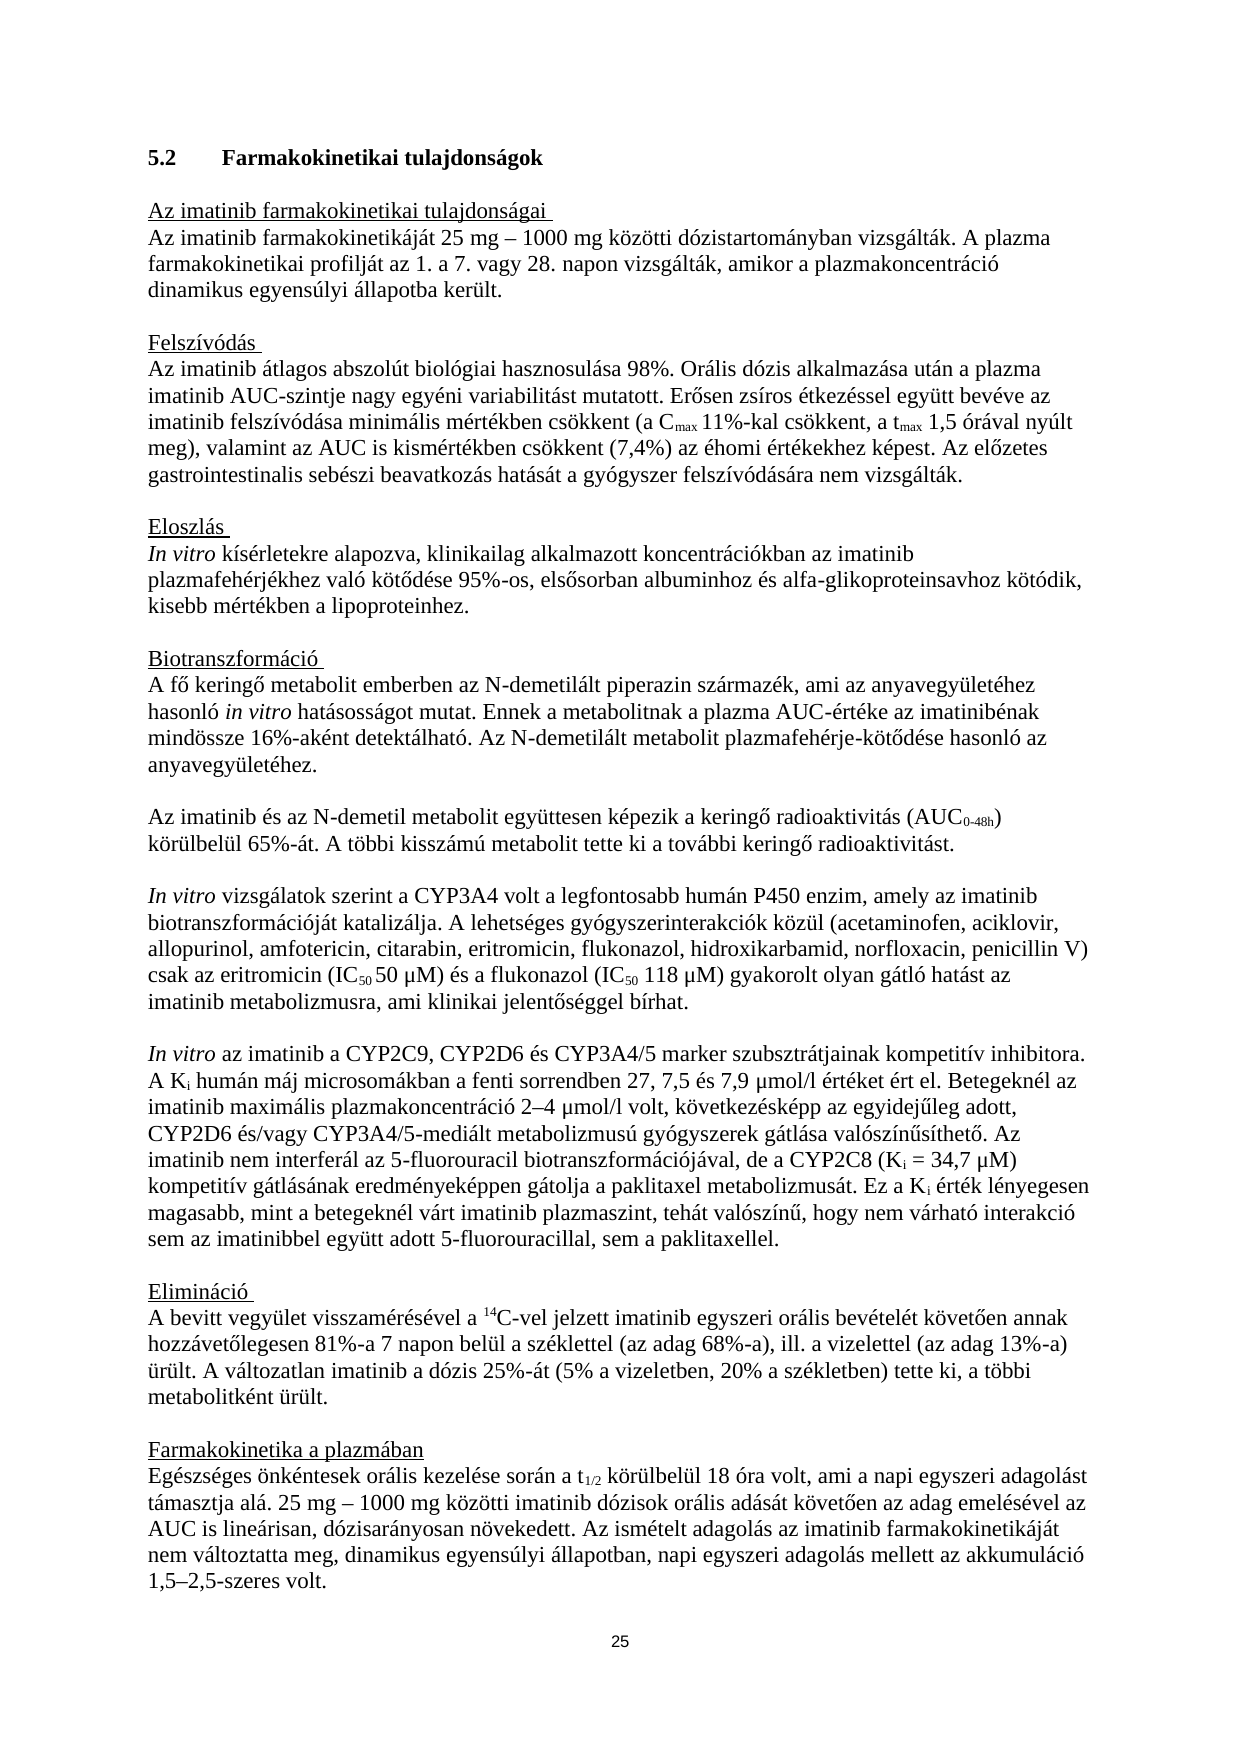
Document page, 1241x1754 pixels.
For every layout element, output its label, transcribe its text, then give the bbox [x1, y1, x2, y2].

text In vitro vizsgálatok szerint a CYP3A4 volt a legfontosabb humán P450 enzim, amely az imatinib biotranszformációját katalizálja. A lehetséges gyógyszerinterakciók közül (acetaminofen, aciklovir, allopurinol, amfotericin, citarabin, eritromicin, flukonazol, hidroxikarbamid, norfloxacin, penicillin V) csak az eritromicin (IC50 50 μM) és a flukonazol (IC50 118 μM) gyakorolt olyan gátló hatást az imatinib metabolizmusra, ami klinikai jelentőséggel bírhat. [148, 882, 1092, 1014]
text In vitro az imatinib a CYP2C9, CYP2D6 és CYP3A4/5 marker szubsztrátjainak kompetitív inhibitora. A Ki humán máj microsomákban a fenti sorrendben 27, 7,5 és 7,9 μmol/l értéket ért el. Betegeknél az imatinib maximális plazmakoncentráció 2–4 μmol/l volt, következésképp az egyidejűleg adott, CYP2D6 és/vagy CYP3A4/5-mediált metabolizmusú gyógyszerek gátlása valószínűsíthető. Az imatinib nem interferál az 5-fluorouracil biotranszformációjával, de a CYP2C8 (Ki = 34,7 μM) kompetitív gátlásának eredményeképpen gátolja a paklitaxel metabolizmusát. Ez a Ki érték lényegesen magasabb, mint a betegeknél várt imatinib plazmaszint, tehát valószínű, hogy nem várható interakció sem az imatinibbel együtt adott 5-fluorouracillal, sem a paklitaxellel. [148, 1041, 1092, 1251]
text Eloszlás [148, 513, 1092, 540]
text Biotranszformáció [148, 645, 1092, 672]
text Az imatinib és az N-demetil metabolit együttesen képezik a keringő radioaktivitás (AUC0-48h) körülbelül 65%-át. A többi kisszámú metabolit tette ki a további keringő radioaktivitást. [148, 803, 1092, 856]
text Farmakokinetika a plazmában [148, 1436, 1092, 1462]
text In vitro kísérletekre alapozva, klinikailag alkalmazott koncentrációkban az imatinib plazmafehérjékhez való kötődése 95%-os, elsősorban albuminhoz és alfa-glikoproteinsavhoz kötódik, kisebb mértékben a lipoproteinhez. [148, 540, 1092, 619]
text Az imatinib átlagos abszolút biológiai hasznosulása 98%. Orális dózis alkalmazása után a plazma imatinib AUC-szintje nagy egyéni variabilitást mutatott. Erősen zsíros étkezéssel együtt bevéve az imatinib felszívódása minimális mértékben csökkent (a Cmax 11%-kal csökkent, a tmax 1,5 órával nyúlt meg), valamint az AUC is kismértékben csökkent (7,4%) az éhomi értékekhez képest. Az előzetes gastrointestinalis sebészi beavatkozás hatását a gyógyszer felszívódására nem vizsgálták. [148, 355, 1092, 487]
text Az imatinib farmakokinetikáját 25 mg – 1000 mg közötti dózistartományban vizsgálták. A plazma farmakokinetikai profilját az 7. vagy 28. napon vizsgálták, amikor a plazmakoncentráció dinamikus egyensúlyi állapotba került. [148, 223, 1092, 303]
text 5.2 Farmakokinetikai tulajdonságok [148, 144, 1092, 171]
text A fő keringő metabolit emberben az N-demetilált piperazin származék, ami az anyavegyületéhez hasonló in vitro hatásosságot mutat. Ennek a metabolitnak a plazma AUC-értéke az imatinibénak mindössze 16%-aként detektálható. Az N-demetilált metabolit plazmafehérje-kötődése hasonló az anyavegyületéhez. [148, 672, 1092, 777]
text Felszívódás [148, 329, 1092, 355]
text A bevitt vegyület visszamérésével a 14C-vel jelzett imatinib egyszeri orális bevételét követően annak hozzávetőlegesen 81%-a 7 napon belül a széklettel (az adag 68%-a), ill. a vizelettel (az adag 13%-a) ürült. A változatlan imatinib a dózis 25%-át (5% a vizeletben, 20% a székletben) tette ki, a többi metabolitként ürült. [148, 1304, 1092, 1409]
text Elimináció [148, 1278, 1092, 1304]
text Egészséges önkéntesek orális kezelése során a t1/2 körülbelül 18 óra volt, ami a napi egyszeri adagolást támasztja alá. 25 mg – 1000 mg közötti imatinib dózisok orális adását követően az adag emelésével az AUC is lineárisan, dózisarányosan növekedett. Az ismételt adagolás az imatinib farmakokinetikáját nem változtatta meg, dinamikus egyensúlyi állapotban, napi egyszeri adagolás mellett az akkumuláció 1,5–2,5-szeres volt. [148, 1462, 1092, 1594]
text Az imatinib farmakokinetikai tulajdonságai [148, 197, 1092, 223]
